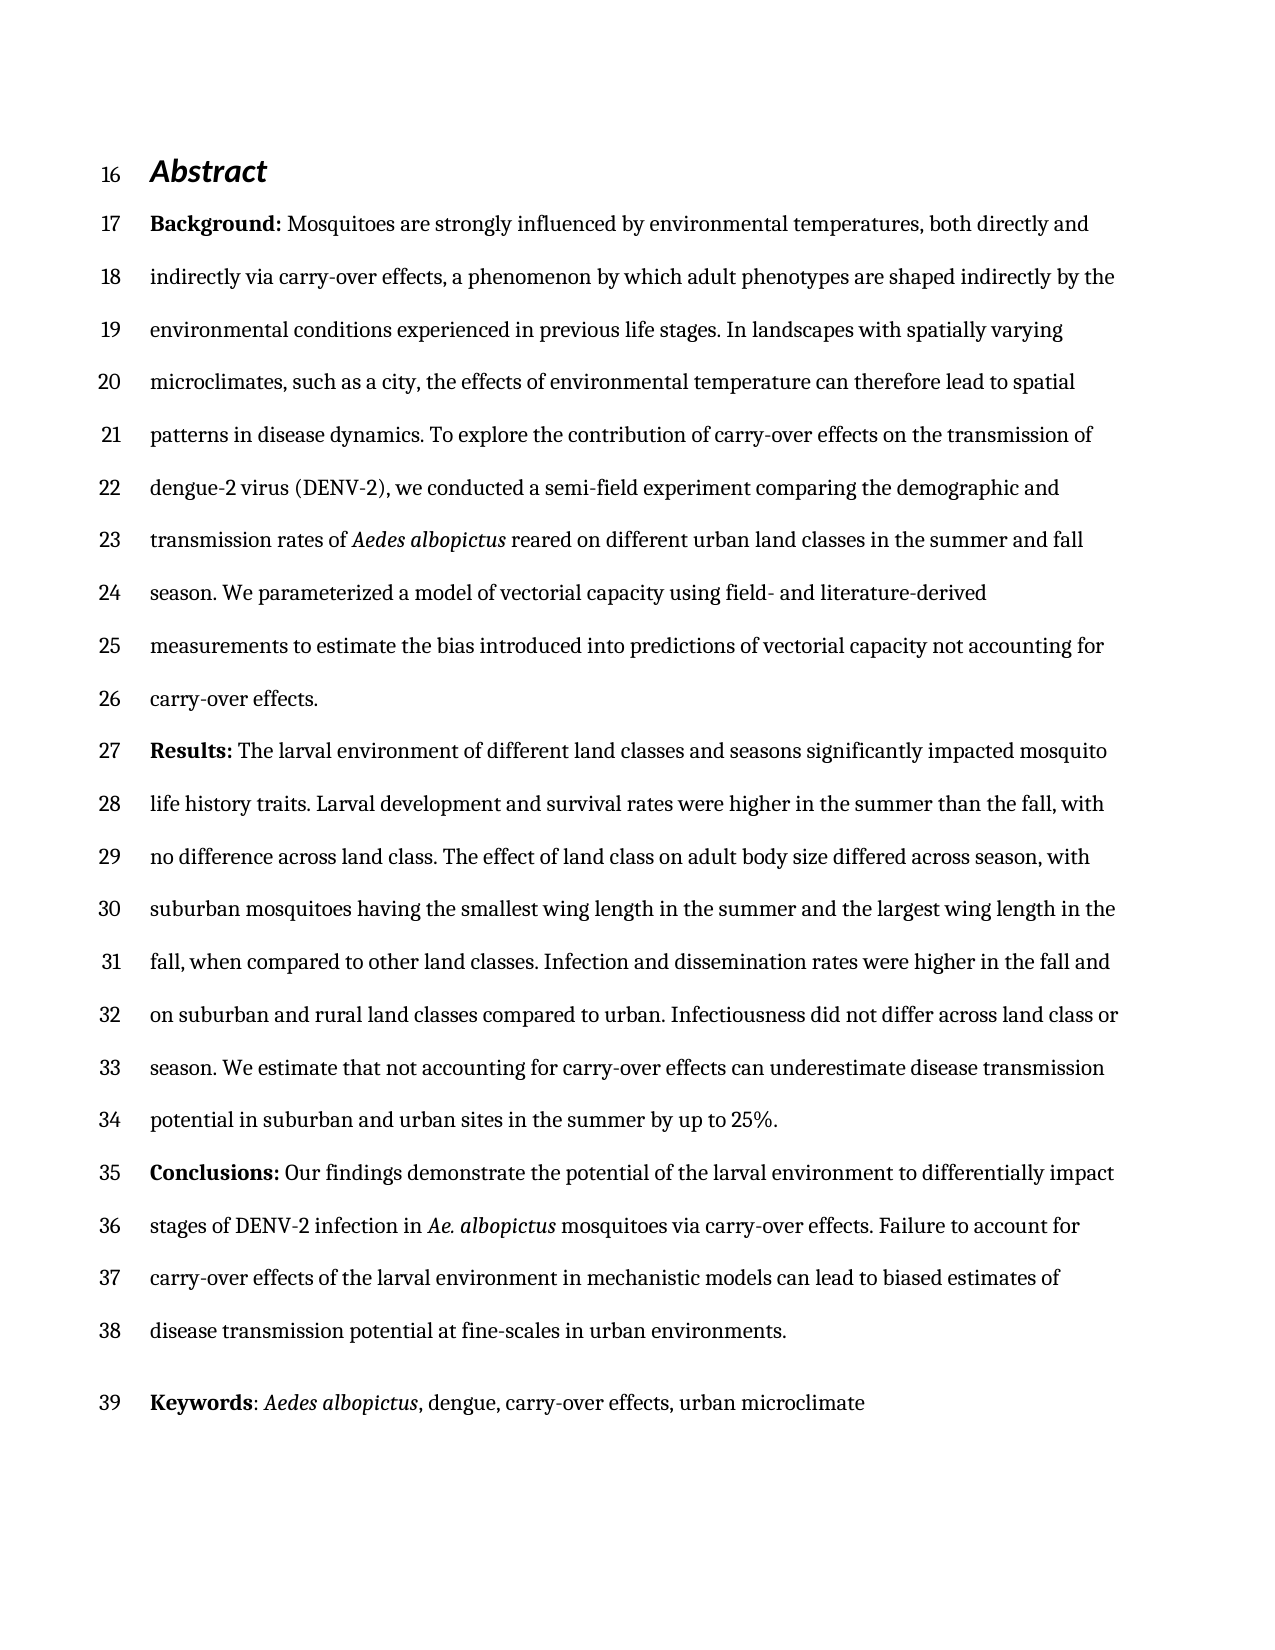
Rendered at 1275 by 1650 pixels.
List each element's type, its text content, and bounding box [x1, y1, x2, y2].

text Background: Mosquitoes are strongly influenced by environmental temperatures, both directly and indirectly via carry-over effects, a phenomenon by which adult phenotypes are shaped indirectly by the environmental conditions experienced in previous life stages. In landscapes with spatially varying microclimates, such as a city, the effects of environmental temperature can therefore lead to spatial patterns in disease dynamics. To explore the contribution of carry-over effects on the transmission of dengue-2 virus (DENV-2), we conducted a semi-field experiment comparing the demographic and transmission rates of Aedes albopictus reared on different urban land classes in the summer and fall season. We parameterized a model of vectorial capacity using field- and literature-derived measurements to estimate the bias introduced into predictions of vectorial capacity not accounting for carry-over effects. [150, 211, 1125, 712]
text Results: The larval environment of different land classes and seasons significantly impacted mosquito life history traits. Larval development and survival rates were higher in the summer than the fall, with no difference across land class. The effect of land class on adult body size differed across season, with suburban mosquitoes having the smallest wing length in the summer and the largest wing length in the fall, when compared to other land classes. Infection and dissemination rates were higher in the fall and on suburban and rural land classes compared to urban. Infectiousness did not differ across land class or season. We estimate that not accounting for carry-over effects can underestimate disease transmission potential in suburban and urban sites in the summer by up to 25%. [150, 738, 1125, 1133]
text Keywords: Aedes albopictus, dengue, carry-over effects, urban microclimate [150, 1389, 1125, 1416]
text Conclusions: Our findings demonstrate the potential of the larval environment to differentially impact stages of DENV-2 infection in Ae. albopictus mosquitoes via carry-over effects. Failure to account for carry-over effects of the larval environment in mechanistic models can lead to biased estimates of disease transmission potential at fine-scales in urban environments. [150, 1160, 1125, 1344]
subtitle Abstract [150, 150, 1125, 191]
